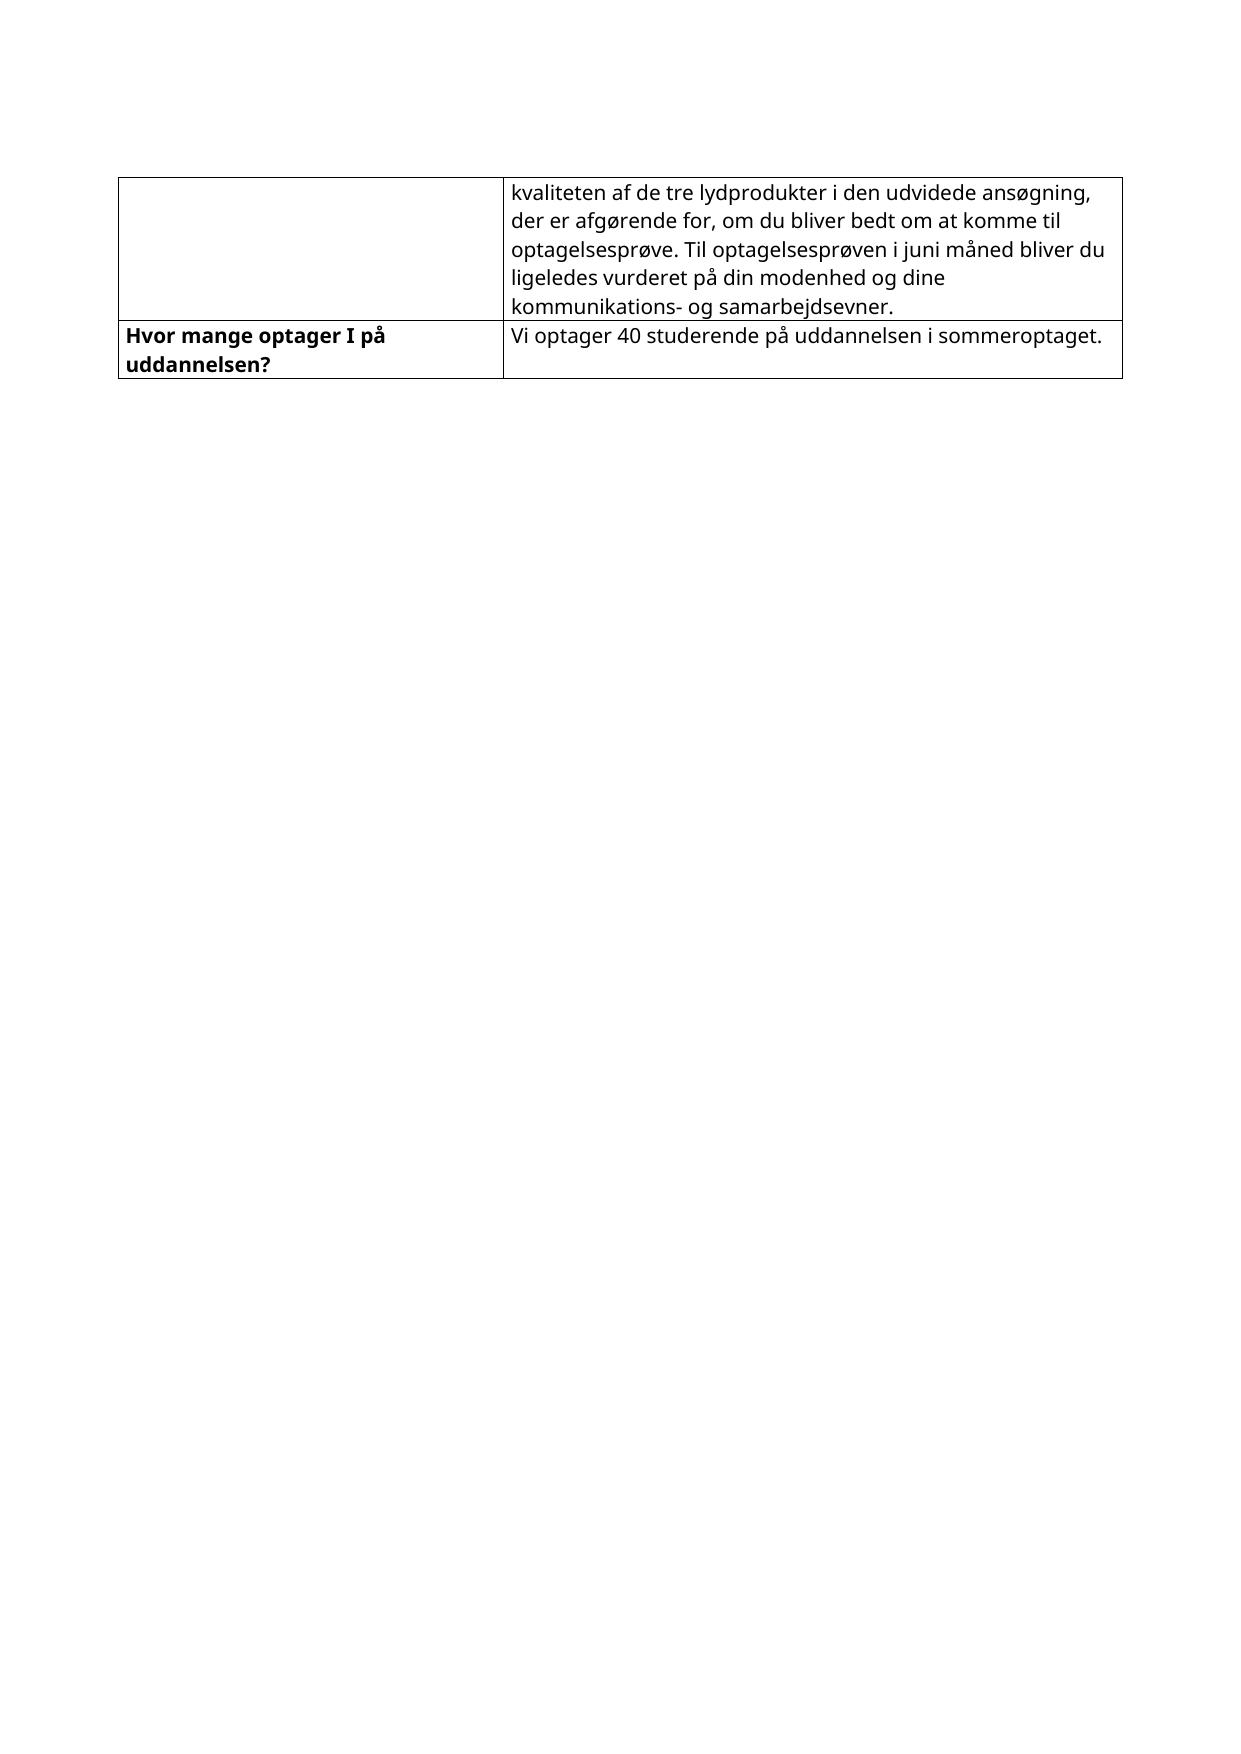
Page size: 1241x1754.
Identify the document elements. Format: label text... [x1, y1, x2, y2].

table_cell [119, 178, 503, 320]
table_cell Vi optager 40 studerende på uddannelsen i sommeroptaget. [504, 321, 1122, 378]
table_cell Hvor mange optager I på uddannelsen? [119, 321, 503, 378]
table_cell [504, 178, 1122, 320]
